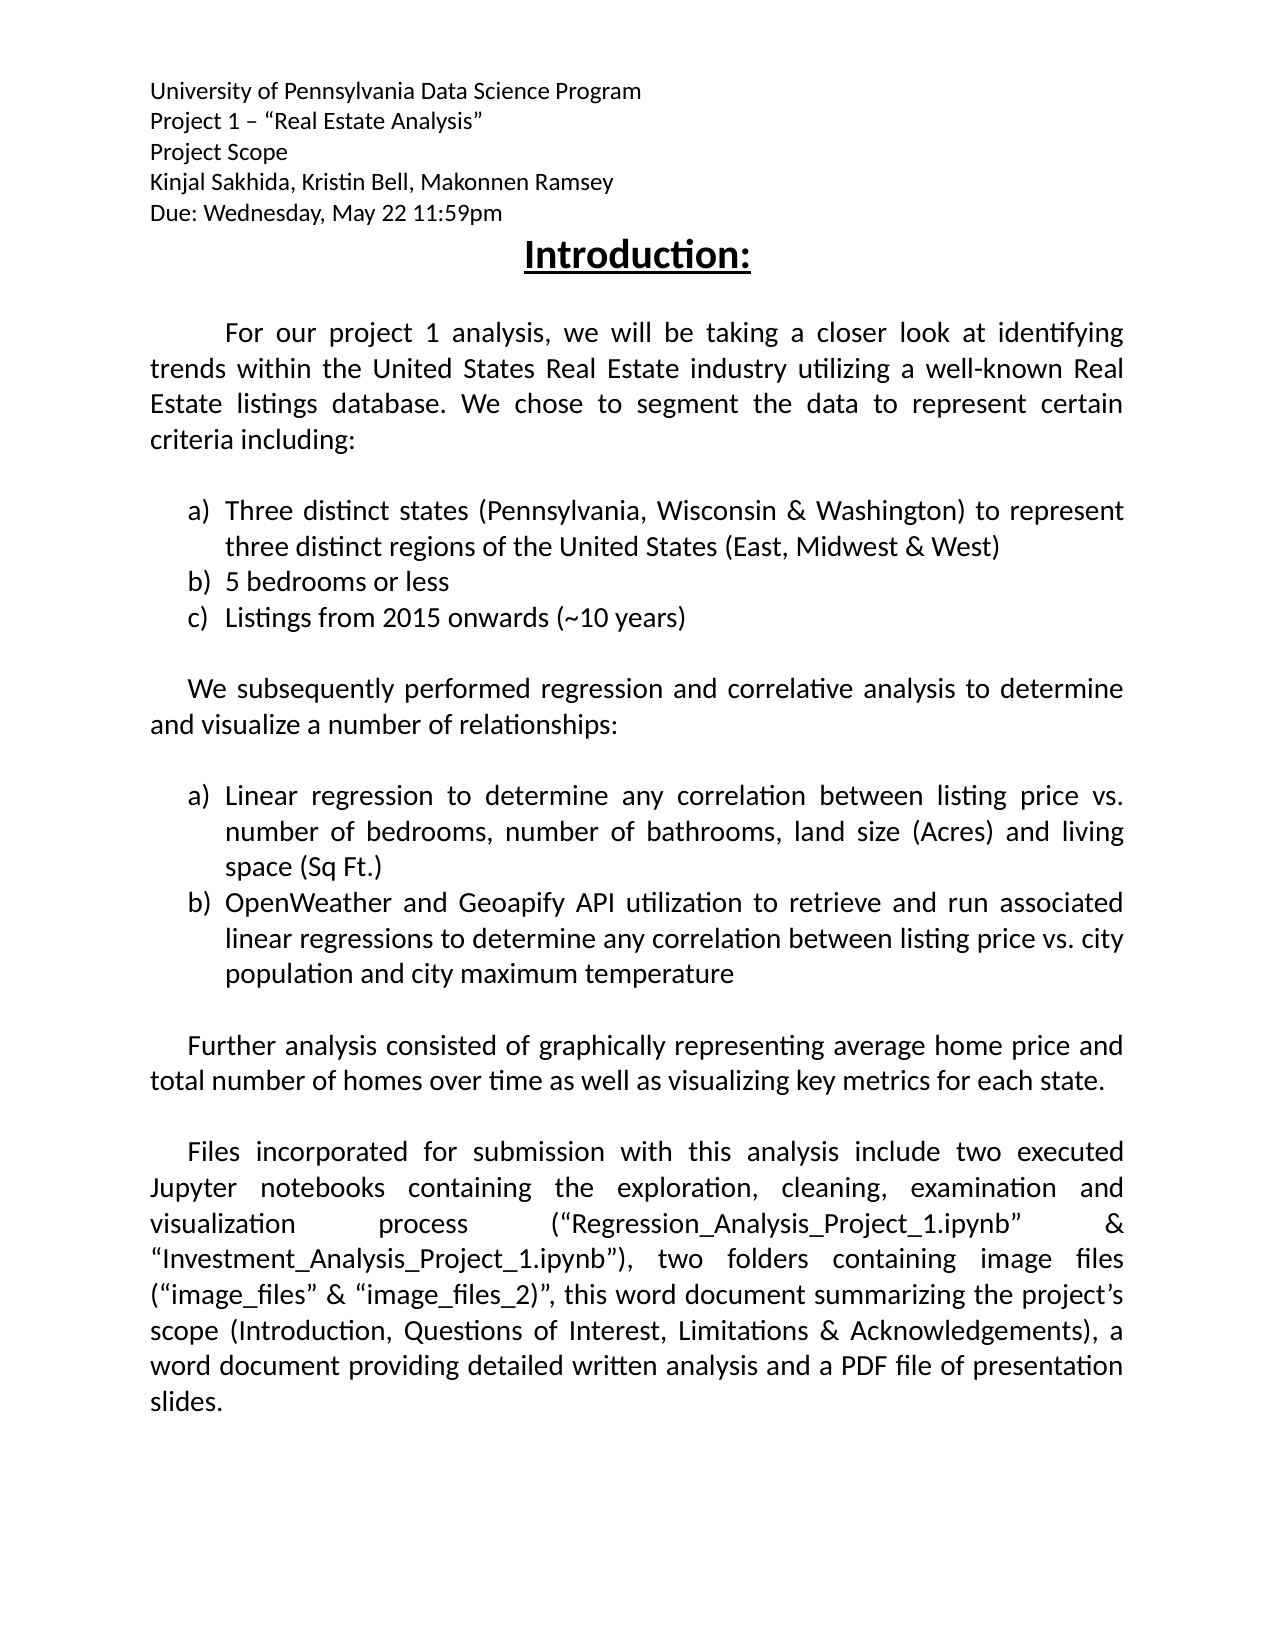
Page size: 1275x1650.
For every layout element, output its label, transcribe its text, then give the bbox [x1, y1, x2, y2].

text Introduction: [150, 228, 1125, 278]
list OpenWeather and Geoapify API utilization to retrieve and run associated linear regressions to determine any correlation between listing price vs. city population and city maximum temperature [187, 884, 1125, 991]
text Further analysis consisted of graphically representing average home price and total number of homes over time as well as visualizing key metrics for each state. [150, 1027, 1125, 1098]
text Files incorporated for submission with this analysis include two executed Jupyter notebooks containing the exploration, cleaning, examination and visualization process (“Regression_Analysis_Project_1.ipynb” & “Investment_Analysis_Project_1.ipynb”), two folders containing image files (“image_files” & “image_files_2)”, this word document summarizing the project’s scope (Introduction, Questions of Interest, Limitations & Acknowledgements), a word document providing detailed written analysis and a PDF file of presentation slides. [150, 1133, 1125, 1418]
text We subsequently performed regression and correlative analysis to determine and visualize a number of relationships: [150, 670, 1125, 742]
list Three distinct states (Pennsylvania, Wisconsin & Washington) to represent three distinct regions of the United States (East, Midwest & West) [187, 492, 1125, 563]
list Listings from 2015 onwards (~10 years) [187, 599, 1125, 635]
text For our project 1 analysis, we will be taking a closer look at identifying trends within the United States Real Estate industry utilizing a well-known Real Estate listings database. We chose to segment the data to represent certain criteria including: [150, 314, 1125, 457]
list 5 bedrooms or less [187, 563, 1125, 599]
list Linear regression to determine any correlation between listing price vs. number of bedrooms, number of bathrooms, land size (Acres) and living space (Sq Ft.) [187, 777, 1125, 884]
